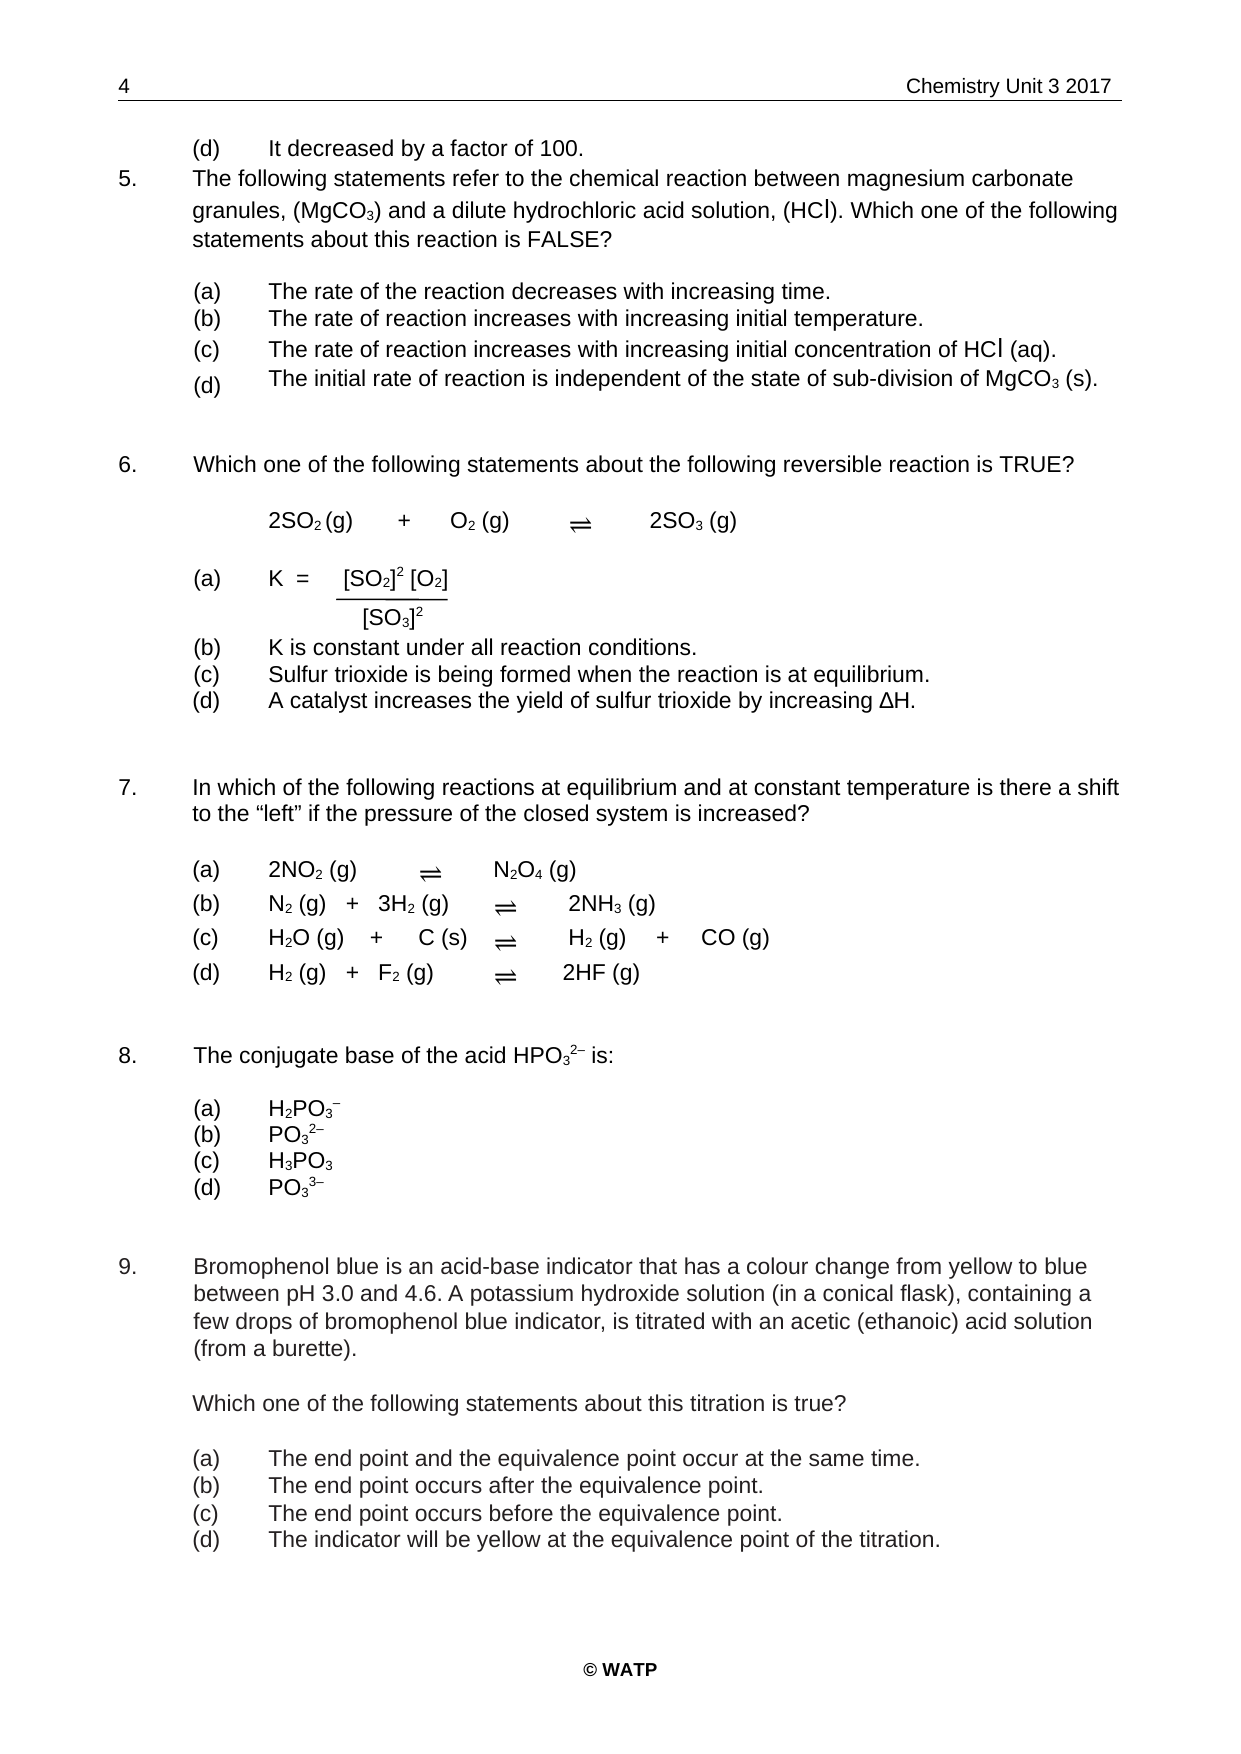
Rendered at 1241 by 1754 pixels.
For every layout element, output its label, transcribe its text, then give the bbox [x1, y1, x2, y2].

text 2SO2 (g) + O2 (g) ⇌ 2SO3 (g) [118, 504, 1056, 538]
text (a) H2PO3– [118, 1095, 1122, 1121]
text (d) A catalyst increases the yield of sulfur trioxide by increasing ∆H. [118, 687, 1122, 747]
text [SO3]2 [118, 604, 1056, 630]
text (b) PO32– [118, 1121, 1122, 1147]
text (c) H2O (g) + C (s) ⇌ H2 (g) + CO (g) [181, 921, 1039, 955]
list It decreased by a factor of 100. [192, 135, 1122, 161]
text (b) The end point occurs after the equivalence point. [192, 1472, 1124, 1499]
text (d) H2 (g) + F2 (g) ⇌ 2HF (g) [181, 955, 1039, 989]
text (c) H3PO3 [118, 1147, 1122, 1174]
text (a) The rate of the reaction decreases with increasing time. [118, 278, 1122, 305]
text 6. Which one of the following statements about the following reversible reaction is TRUE? [118, 451, 1124, 478]
text (b) N2 (g) + 3H2 (g) ⇌ 2NH3 (g) [181, 887, 1039, 921]
text 5. The following statements refer to the chemical reaction between magnesium carbonate granules, (MgCO3) and a dilute hydrochloric acid solution, (HCl). Which one of the following statements about this reaction is FALSE? [118, 165, 1124, 252]
text (d) The indicator will be yellow at the equivalence point of the titration. [192, 1526, 1124, 1552]
text (c) Sulfur trioxide is being formed when the reaction is at equilibrium. [118, 661, 1056, 687]
text (b) The rate of reaction increases with increasing initial temperature. [118, 305, 1122, 331]
text Which one of the following statements about this titration is true? [192, 1390, 1124, 1416]
list Bromophenol blue is an acid-base indicator that has a colour change from yellow to blue between pH 3.0 and 4.6. A potassium hydroxide solution (in a conical flask), containing a few drops of bromophenol blue indicator, is titrated with an acetic (ethanoic) acid solution (from a burette). [118, 1253, 1124, 1361]
text (d) The initial rate of reaction is independent of the state of sub-division of MgCO3 (s). [193, 365, 1122, 398]
text 7. In which of the following reactions at equilibrium and at constant temperature is there a shift to the “left” if the pressure of the closed system is increased? [118, 774, 1124, 826]
text (c) The rate of reaction increases with increasing initial concentration of HCl (aq). [118, 331, 1122, 365]
text (a) 2NO2 (g) ⇌ N2O4 (g) [181, 853, 1039, 887]
text (c) The end point occurs before the equivalence point. [192, 1500, 1124, 1526]
text (b) K is constant under all reaction conditions. [118, 634, 1056, 661]
list K = [SO2]2 [O2] [193, 564, 1056, 591]
list 8. The conjugate base of the acid HPO32– is: [118, 1042, 1122, 1068]
text (d) PO33– [118, 1174, 1122, 1200]
text (a) The end point and the equivalence point occur at the same time. [192, 1445, 1124, 1471]
